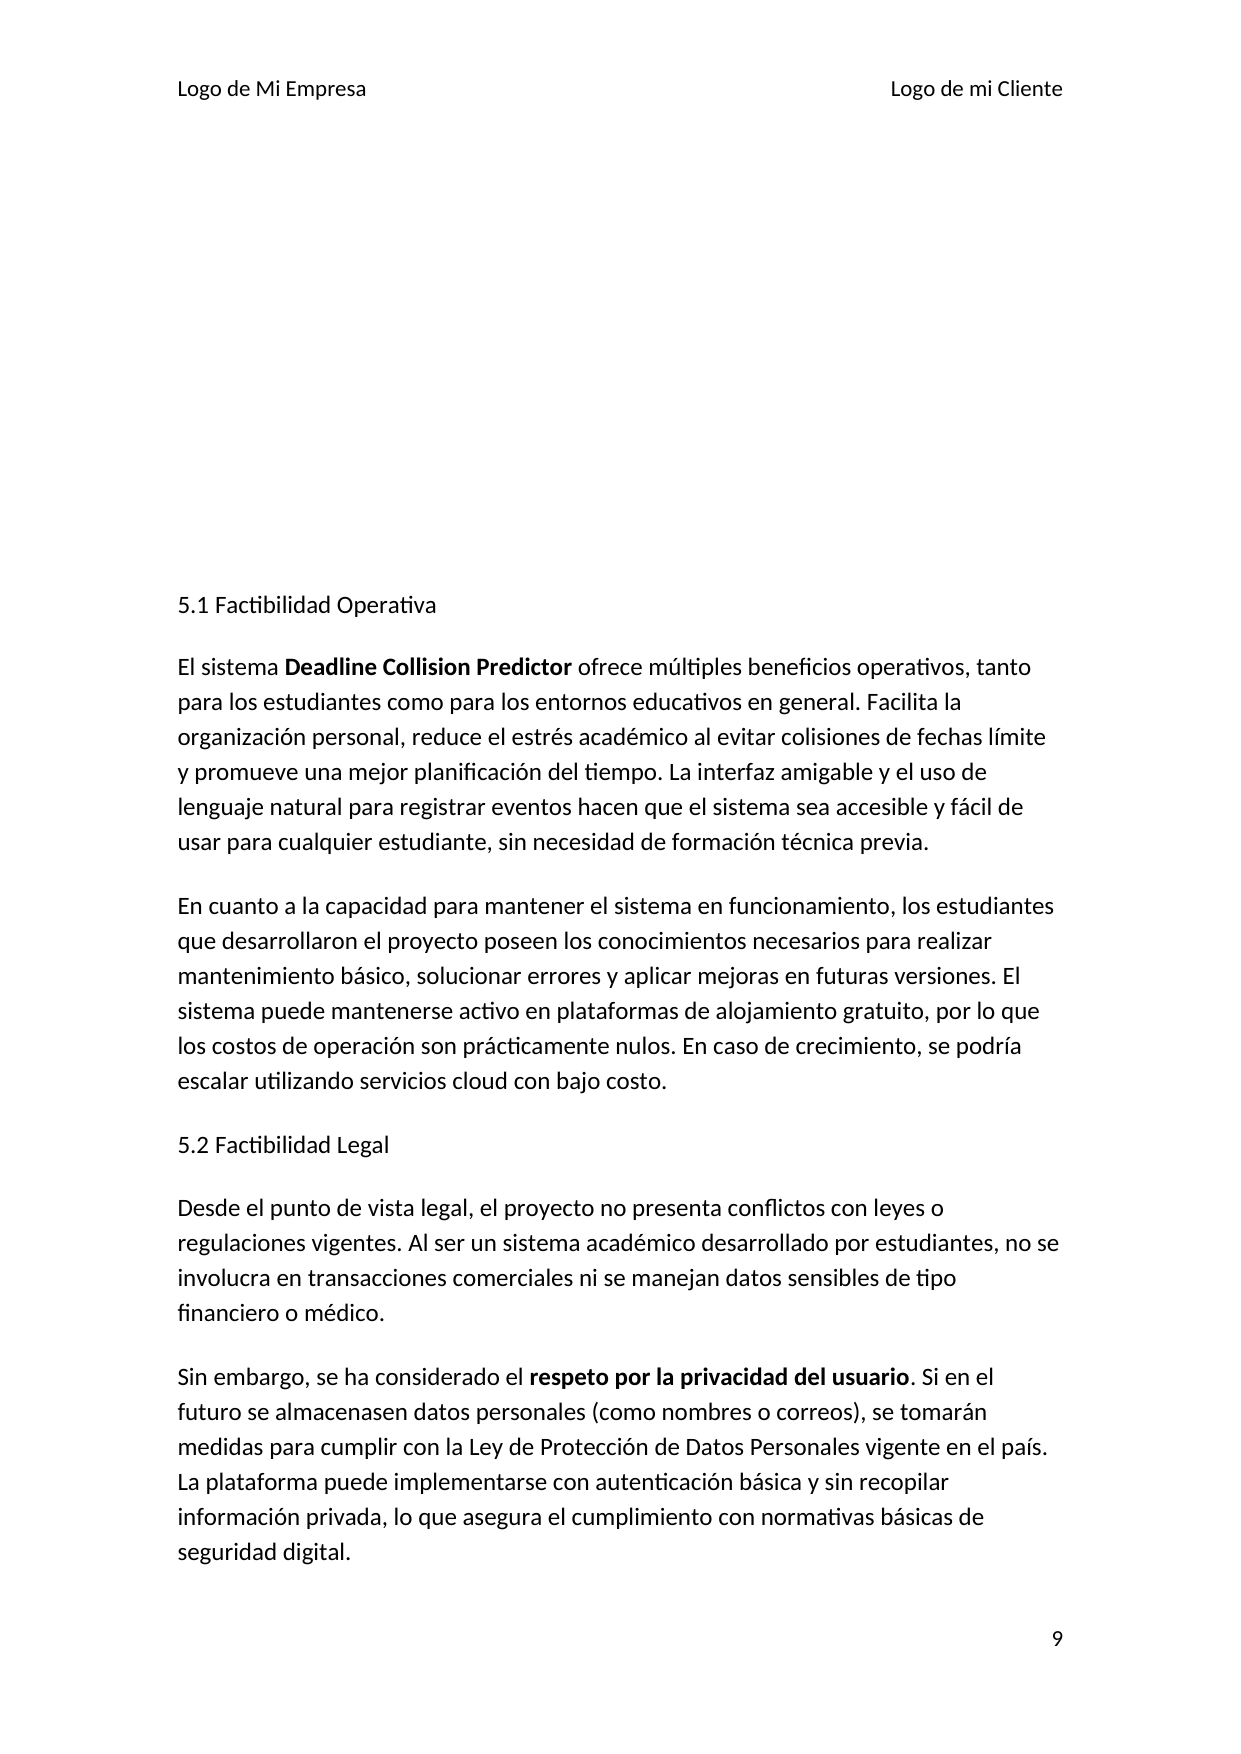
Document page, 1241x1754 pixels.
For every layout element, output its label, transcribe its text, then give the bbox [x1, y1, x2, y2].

text El sistema Deadline Collision Predictor ofrece múltiples beneficios operativos, tanto para los estudiantes como para los entornos educativos en general. Facilita la organización personal, reduce el estrés académico al evitar colisiones de fechas límite y promueve una mejor planificación del tiempo. La interfaz amigable y el uso de lenguaje natural para registrar eventos hacen que el sistema sea accesible y fácil de usar para cualquier estudiante, sin necesidad de formación técnica previa. [177, 651, 1063, 857]
list Factibilidad Legal [177, 1129, 1063, 1160]
list Factibilidad Operativa [177, 589, 1063, 620]
text En cuanto a la capacidad para mantener el sistema en funcionamiento, los estudiantes que desarrollaron el proyecto poseen los conocimientos necesarios para realizar mantenimiento básico, solucionar errores y aplicar mejoras en futuras versiones. El sistema puede mantenerse activo en plataformas de alojamiento gratuito, por lo que los costos de operación son prácticamente nulos. En caso de crecimiento, se podría escalar utilizando servicios cloud con bajo costo. [177, 890, 1063, 1096]
text Sin embargo, se ha considerado el respeto por la privacidad del usuario. Si en el futuro se almacenasen datos personales (como nombres o correos), se tomarán medidas para cumplir con la Ley de Protección de Datos Personales vigente en el país. La plataforma puede implementarse con autenticación básica y sin recopilar información privada, lo que asegura el cumplimiento con normativas básicas de seguridad digital. [177, 1361, 1063, 1566]
text Desde el punto de vista legal, el proyecto no presenta conflictos con leyes o regulaciones vigentes. Al ser un sistema académico desarrollado por estudiantes, no se involucra en transacciones comerciales ni se manejan datos sensibles de tipo financiero o médico. [177, 1192, 1063, 1327]
